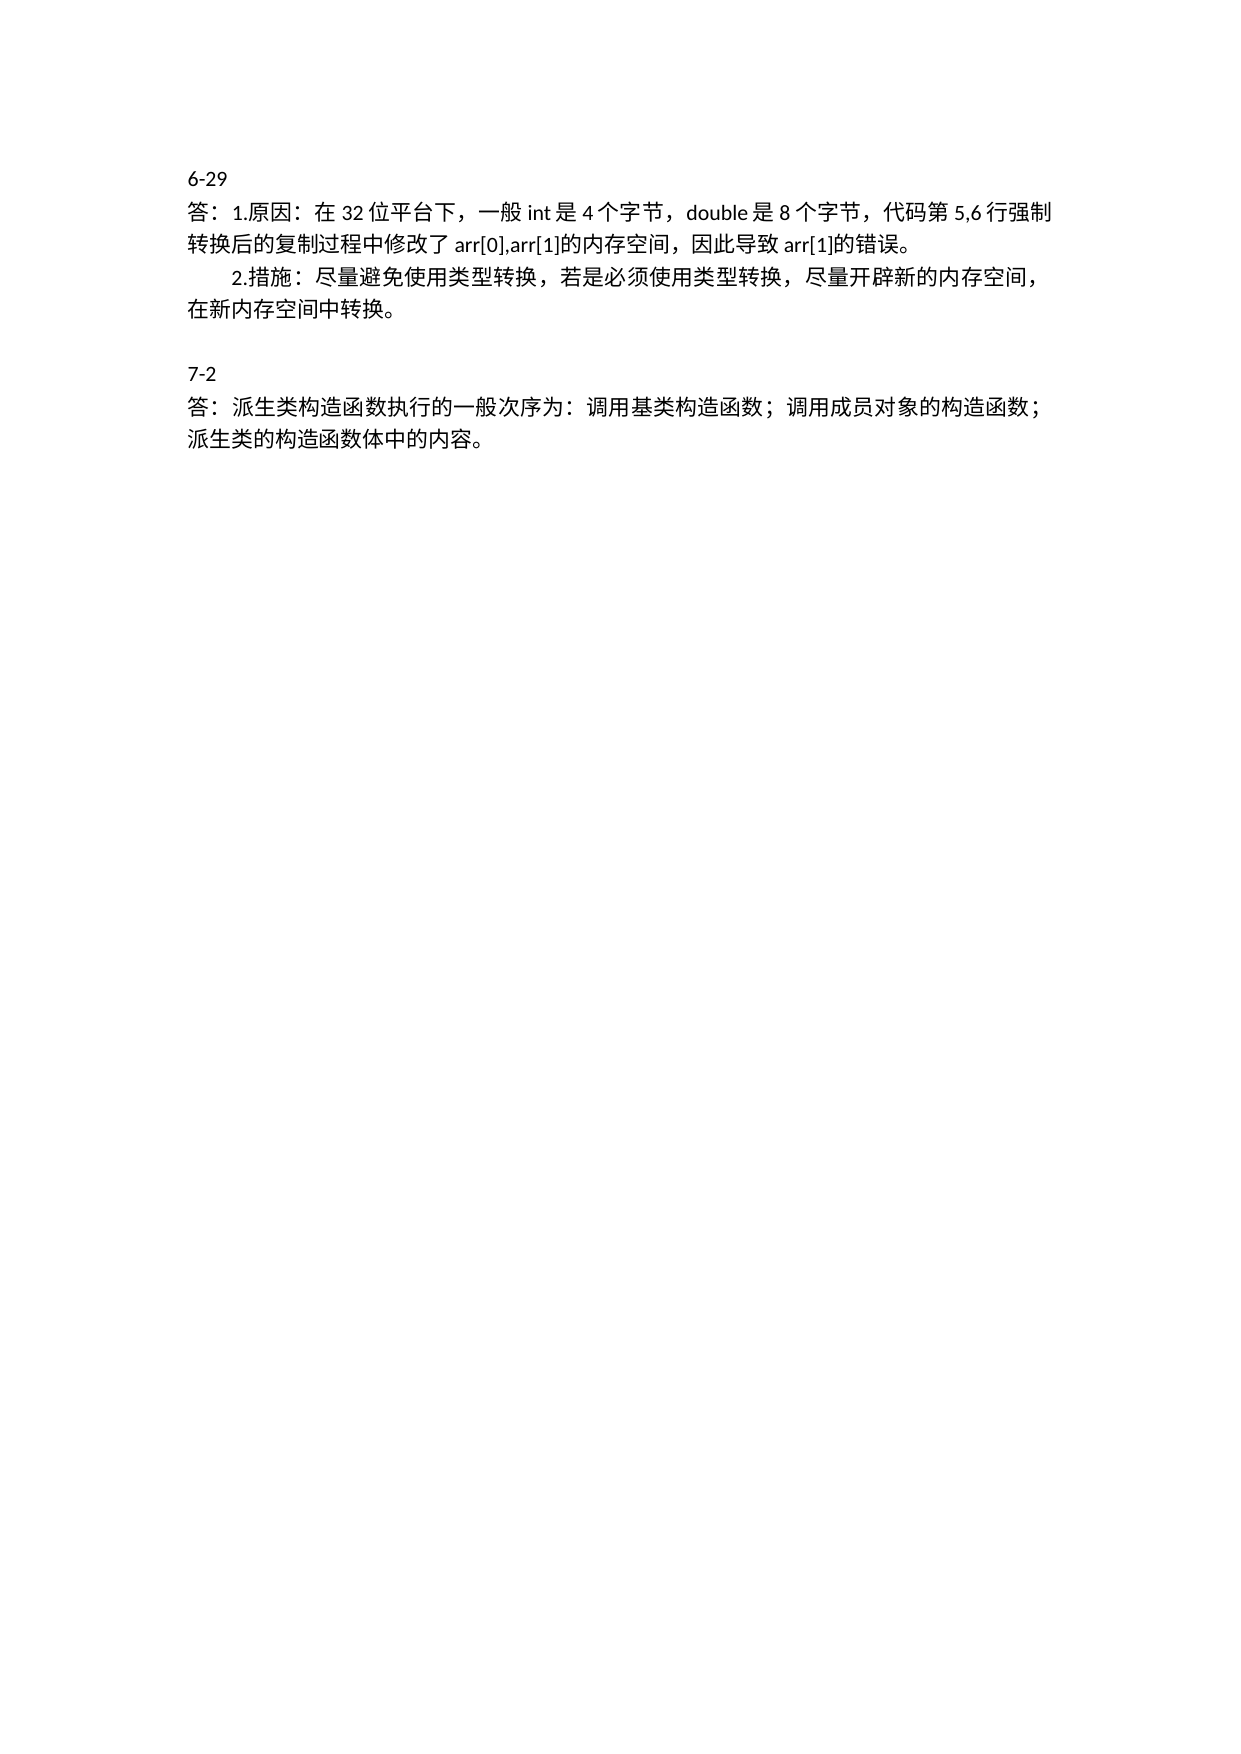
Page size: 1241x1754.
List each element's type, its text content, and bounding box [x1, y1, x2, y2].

text 2.措施：尽量避免使用类型转换，若是必须使用类型转换，尽量开辟新的内存空间，在新内存空间中转换。 [187, 259, 1053, 324]
text 答：派生类构造函数执行的一般次序为：调用基类构造函数；调用成员对象的构造函数；派生类的构造函数体中的内容。 [187, 389, 1053, 454]
text 7-2 [187, 357, 1053, 389]
text 答：1.原因：在32位平台下，一般int是4个字节，double是8个字节，代码第5,6行强制转换后的复制过程中修改了arr[0],arr[1]的内存空间，因此导致arr[1]的错误。 [187, 194, 1053, 259]
text 6-29 [187, 162, 1053, 194]
